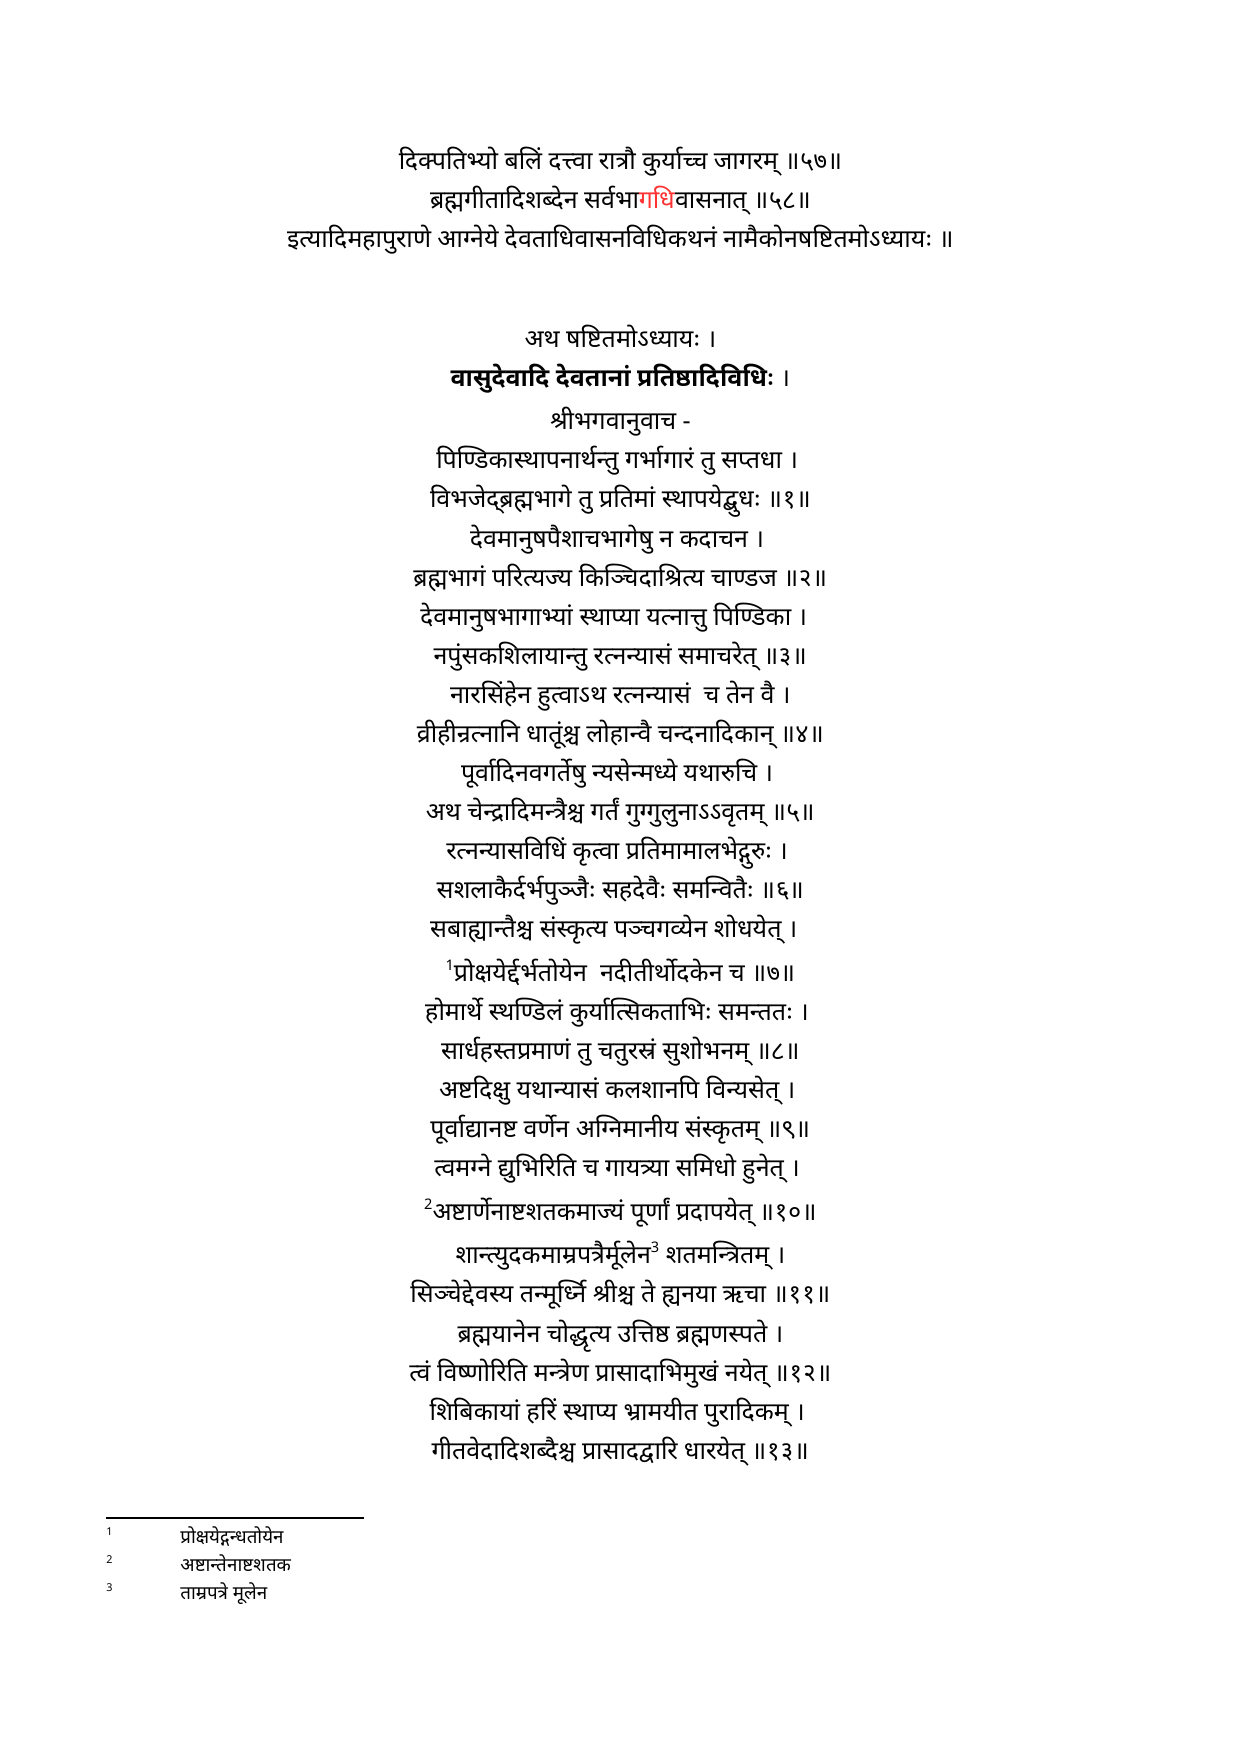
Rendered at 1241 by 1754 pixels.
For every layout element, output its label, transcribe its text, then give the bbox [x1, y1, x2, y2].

text इत्यादिमहापुराणे आग्नेये देवताधिवासनविधिकथनं नामैकोनषष्टितमोऽध्यायः ॥ [106, 225, 1134, 257]
text अथ षष्टितमोऽध्यायः । [106, 324, 1134, 357]
text व्रीहीन्रत्नानि धातूंश्च लोहान्वै चन्दनादिकान् ॥४॥ पूर्वादिनवगर्तेषु न्यसेन्मध्ये यथारुचि । अथ चेन्द्रादिमन्त्रैश्च गर्तं गुग्गुलुनाऽऽवृतम् ॥५॥ रत्नन्यासविधिं कृत्वा प्रतिमामालभेद्गुरुः । सशलाकैर्दर्भपुञ्जैः सहदेवैः समन्वितैः ॥६॥ सबाह्यान्तैश्च संस्कृत्य पञ्चगव्येन शोधयेत् । प्रोक्षयेर्द्दर्भतोयेन नदीतीर्थोदकेन च ॥७॥ होमार्थे स्थण्डिलं कुर्यात्सिकताभिः समन्ततः । सार्धहस्तप्रमाणं तु चतुरस्रं सुशोभनम् ॥८॥ अष्टदिक्षु यथान्यासं कलशानपि विन्यसेत् । पूर्वाद्यानष्ट वर्णेन अग्निमानीय संस्कृतम् ॥९॥ त्वमग्ने द्युभिरिति च गायत्र्या समिधो हुनेत् । अष्टार्णेनाष्टशतकमाज्यं पूर्णां प्रदापयेत् ॥१०॥ शान्त्युदकमाम्रपत्रैर्मूलेन शतमन्त्रितम् । सिञ्चेद्देवस्य तन्मूर्ध्नि श्रीश्च ते ह्यनया ऋचा ॥११॥ ब्रह्मयानेन चोद्धृत्य उत्तिष्ठ ब्रह्मणस्पते । त्वं विष्णोरिति मन्त्रेण प्रासादाभिमुखं नयेत् ॥१२॥ शिबिकायां हरिं स्थाप्य भ्रामयीत पुरादिकम् । गीतवेदादिशब्दैश्च प्रासादद्वारि धारयेत् ॥१३॥ [106, 720, 1134, 1469]
text वासुदेवादि देवतानां प्रतिष्ठादिविधिः । श्रीभगवानुवाच - पिण्डिकास्थापनार्थन्तु गर्भागारं तु सप्तधा । विभजेद्ब्रह्मभागे तु प्रतिमां स्थापयेद्बुधः ॥१॥ देवमानुषपैशाचभागेषु न कदाचन । ब्रह्मभागं परित्यज्य किञ्चिदाश्रित्य चाण्डज ॥२॥ देवमानुषभागाभ्यां स्थाप्या यत्नात्तु पिण्डिका । नपुंसकशिलायान्तु रत्नन्यासं समाचरेत् ॥३॥ नारसिंहेन हुत्वाऽथ रत्नन्यासं च तेन वै । [106, 364, 1134, 713]
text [106, 147, 1134, 218]
